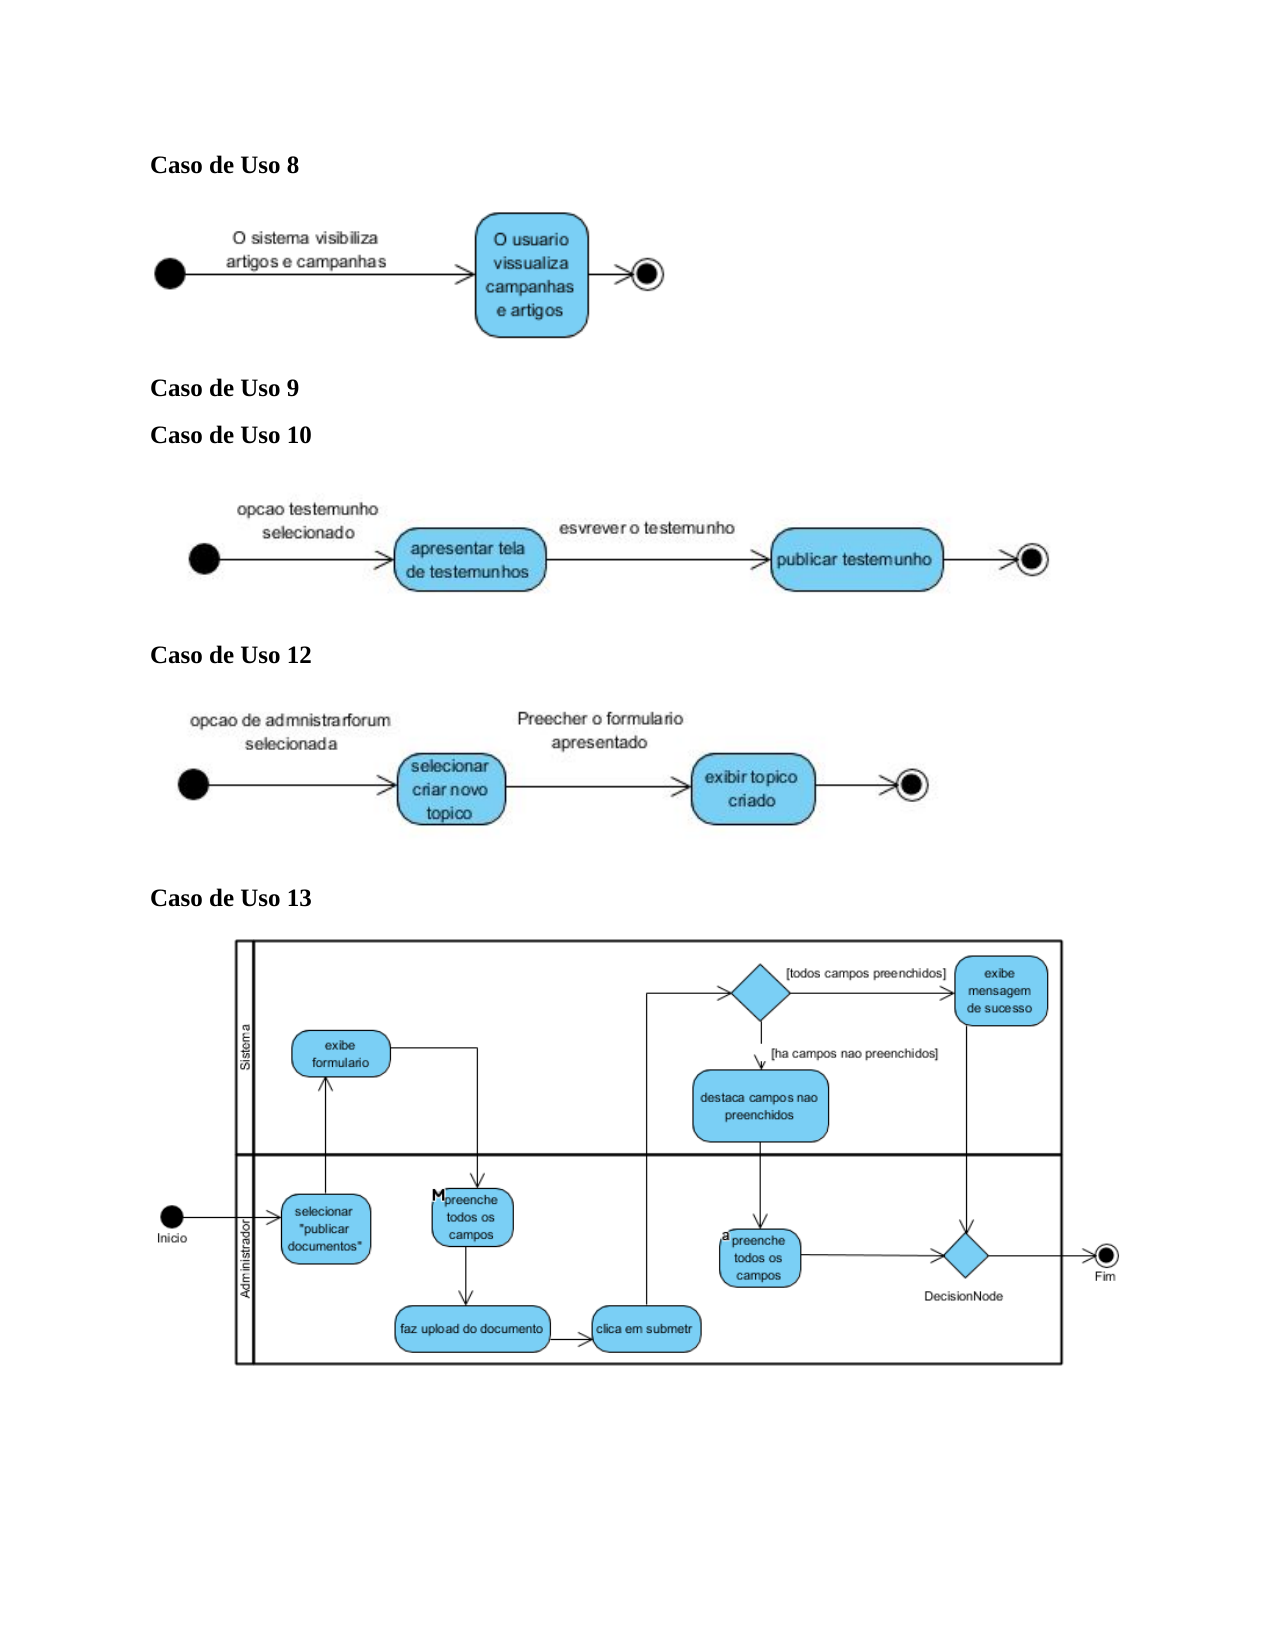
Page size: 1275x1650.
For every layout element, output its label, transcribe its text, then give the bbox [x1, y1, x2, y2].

picture [150, 197, 669, 354]
text Caso de Uso 10 [150, 421, 1125, 449]
text Caso de Uso 12 [150, 640, 1125, 669]
text Caso de Uso 9 [150, 373, 1125, 402]
text Caso de Uso 8 [150, 150, 1125, 179]
text Caso de Uso 13 [150, 883, 1125, 912]
picture [150, 687, 943, 865]
picture [150, 931, 1125, 1375]
picture [150, 468, 1071, 622]
